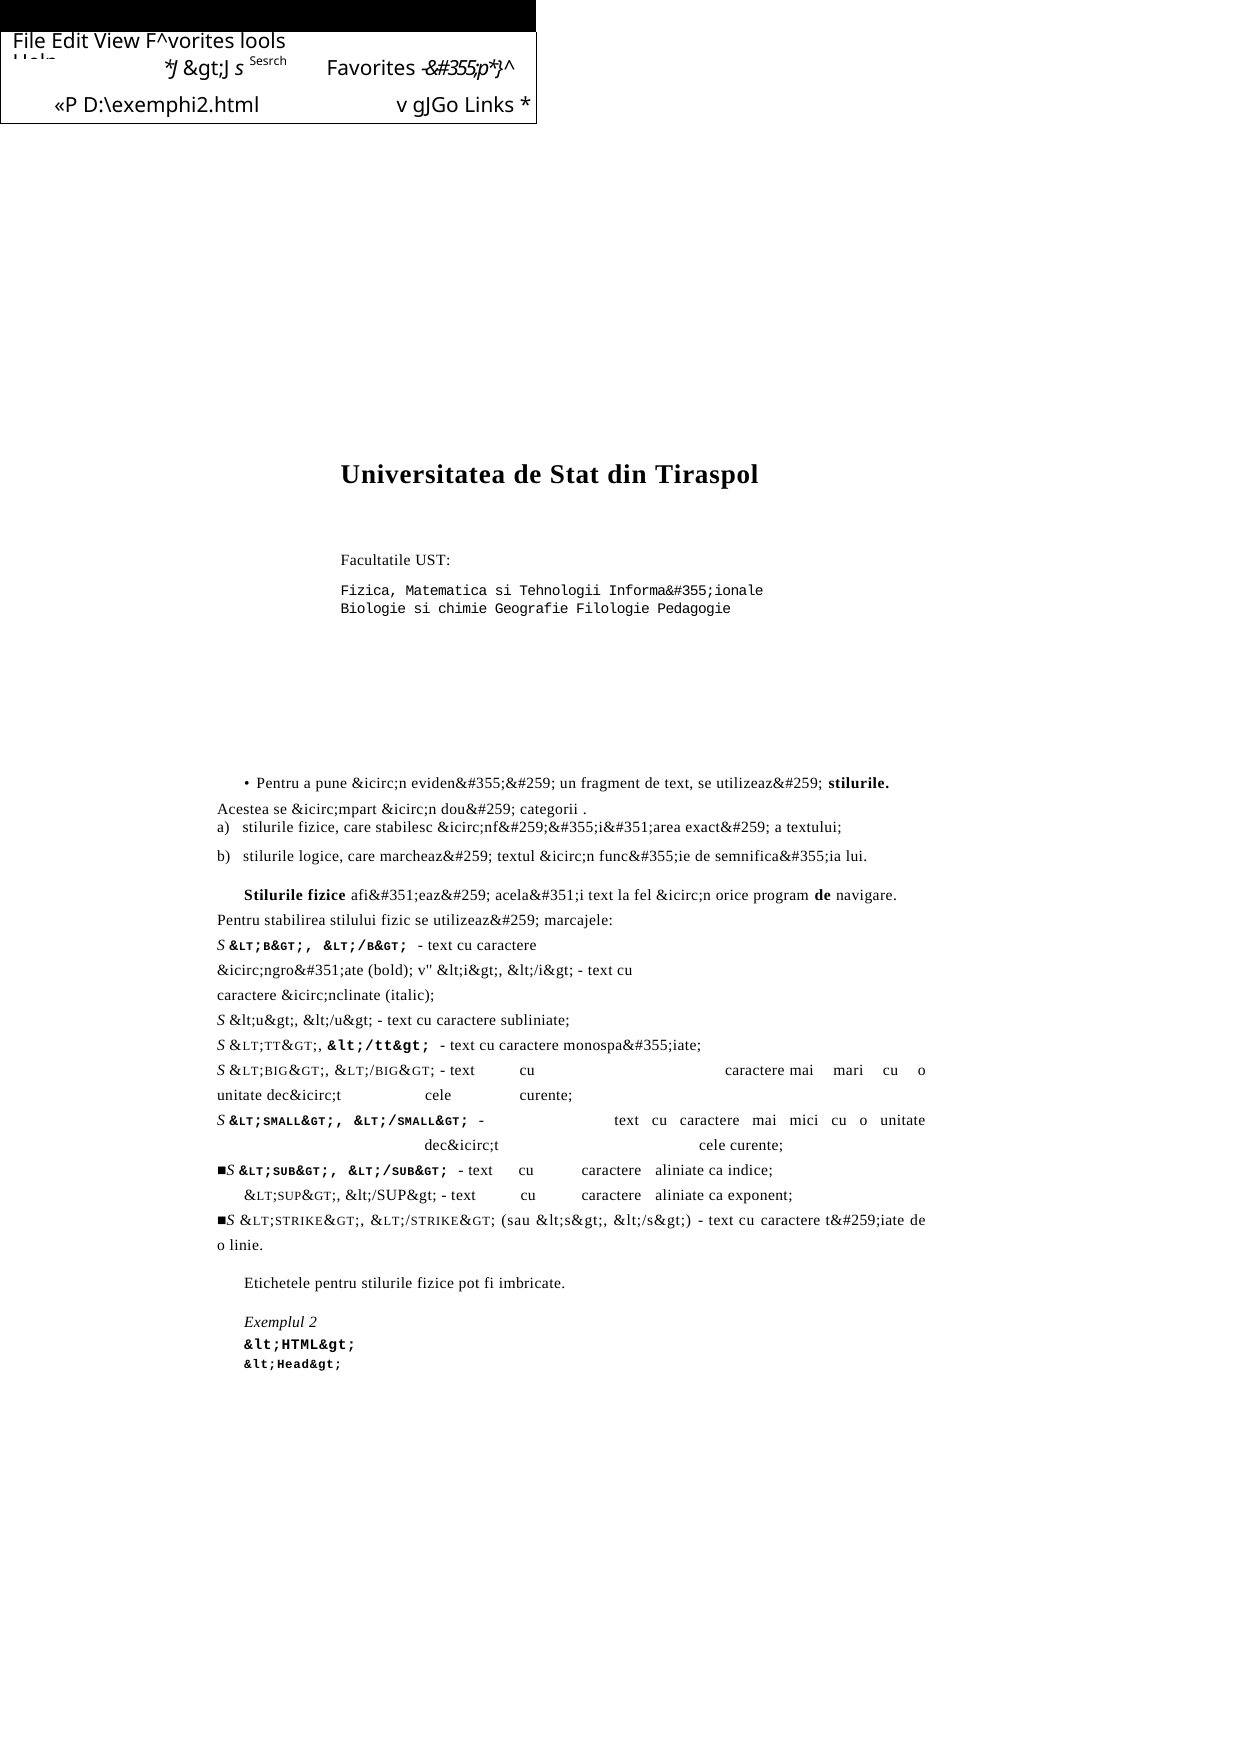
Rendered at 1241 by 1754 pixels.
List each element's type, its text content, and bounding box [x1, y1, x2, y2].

list stilurile logice, care marcheaz&#259; textul &icirc;n func&#355;ie de semnifica&#355;ia lui. [217, 849, 926, 864]
text &lt;HTML&gt; [244, 1334, 926, 1353]
text ■S &lt;strike&gt;, &lt;/strike&gt; (sau &lt;s&gt;, &lt;/s&gt;) - text cu caractere t&#259;iate de o linie. [217, 1206, 926, 1256]
text &lt;sup&gt;, &lt;/SUP&gt; - text cu caractere aliniate ca exponent; [244, 1181, 926, 1206]
text Exemplul 2 [244, 1314, 926, 1330]
text Stilurile fizice afi&#351;eaz&#259; acela&#351;i text la fel &icirc;n orice program de navigare. Pentru stabilirea stilului fizic se utilizeaz&#259; marcajele: [217, 881, 917, 931]
text Universitatea de Stat din Tiraspol [340, 462, 759, 489]
text S &lt;u&gt;, &lt;/u&gt; - text cu caractere subliniate; [217, 1006, 926, 1031]
text S &lt;tt&gt;, &lt;/tt&gt; - text cu caractere monospa&#355;iate; [217, 1031, 926, 1056]
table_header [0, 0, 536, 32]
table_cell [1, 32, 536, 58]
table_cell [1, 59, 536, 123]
text S &lt;small&gt;, &lt;/small&gt; - text cu caractere mai mici cu o unitate dec&icirc;t cele curente; [217, 1106, 926, 1156]
text S &lt;b&gt;, &lt;/b&gt; - text cu caractere &icirc;ngro&#351;ate (bold); v'' &lt;i&gt;, &lt;/i&gt; - text cu caractere &icirc;nclinate (italic); [217, 931, 634, 1006]
list stilurile fizice, care stabilesc &icirc;nf&#259;&#355;i&#351;area exact&#259; a textului; [217, 820, 926, 836]
text Fizica, Matematica si Tehnologii Informa&#355;ionale Biologie si chimie Geografie Filologie Pedagogie [340, 582, 786, 617]
text • Pentru a pune &icirc;n eviden&#355;&#259; un fragment de text, se utilizeaz&#259; stilurile. Acestea se &icirc;mpart &icirc;n dou&#259; categorii . [217, 767, 917, 820]
text ■S &lt;sub&gt;, &lt;/sub&gt; - text cu caractere aliniate ca indice; [217, 1156, 926, 1181]
text Etichetele pentru stilurile fizice pot fi imbricate. [244, 1276, 926, 1291]
text Facultatile UST: [340, 553, 917, 568]
text &lt;Head&gt; [244, 1353, 926, 1371]
text S &lt;big&gt;, &lt;/big&gt; - text cu caractere mai mari cu o unitate dec&icirc;t cele curente; [217, 1056, 926, 1106]
